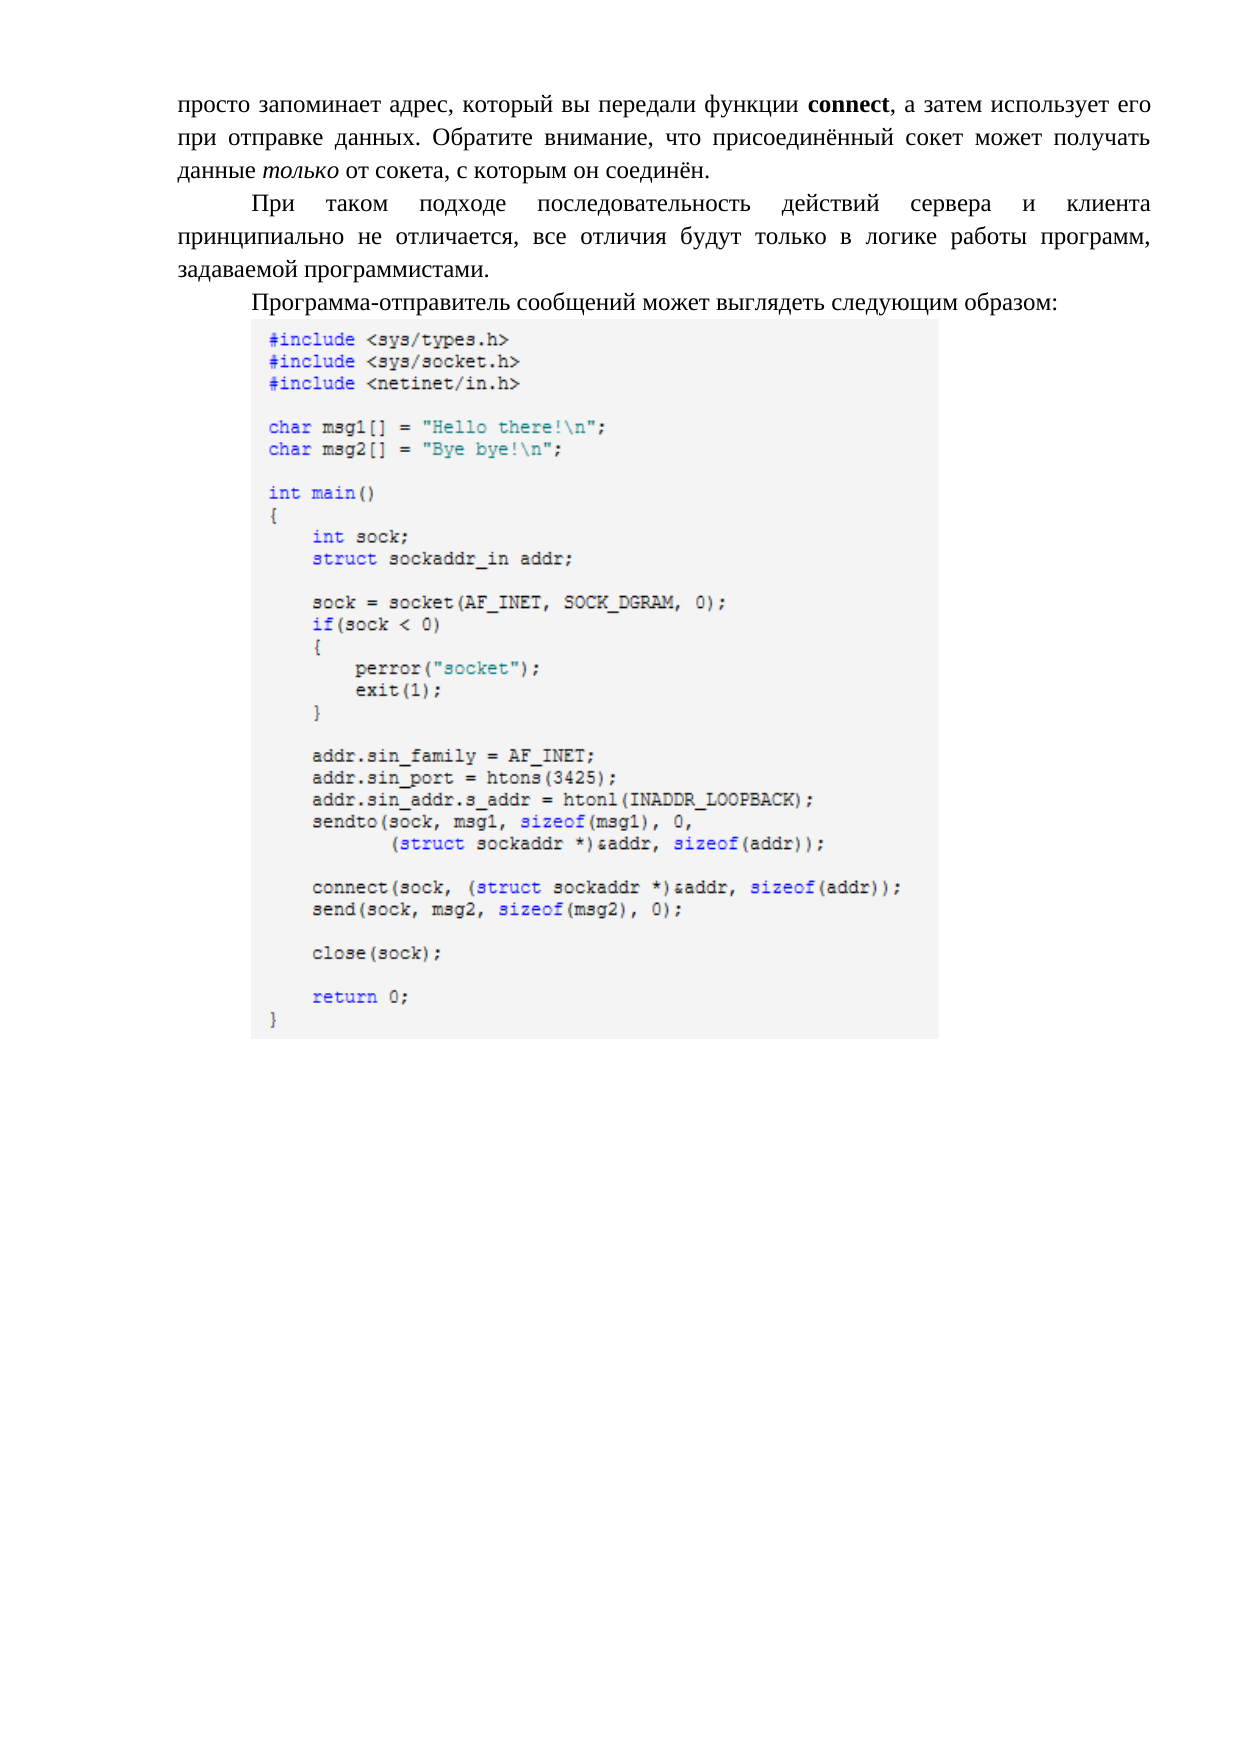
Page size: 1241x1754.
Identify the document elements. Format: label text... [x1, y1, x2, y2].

text Программа-отправитель сообщений может выглядеть следующим образом: [177, 287, 1152, 316]
text При таком подходе последовательность действий сервера и клиента принципиально не отличается, все отличия будут только в логике работы программ, задаваемой программистами. [177, 188, 1152, 282]
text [177, 89, 1152, 183]
picture [251, 319, 939, 1039]
